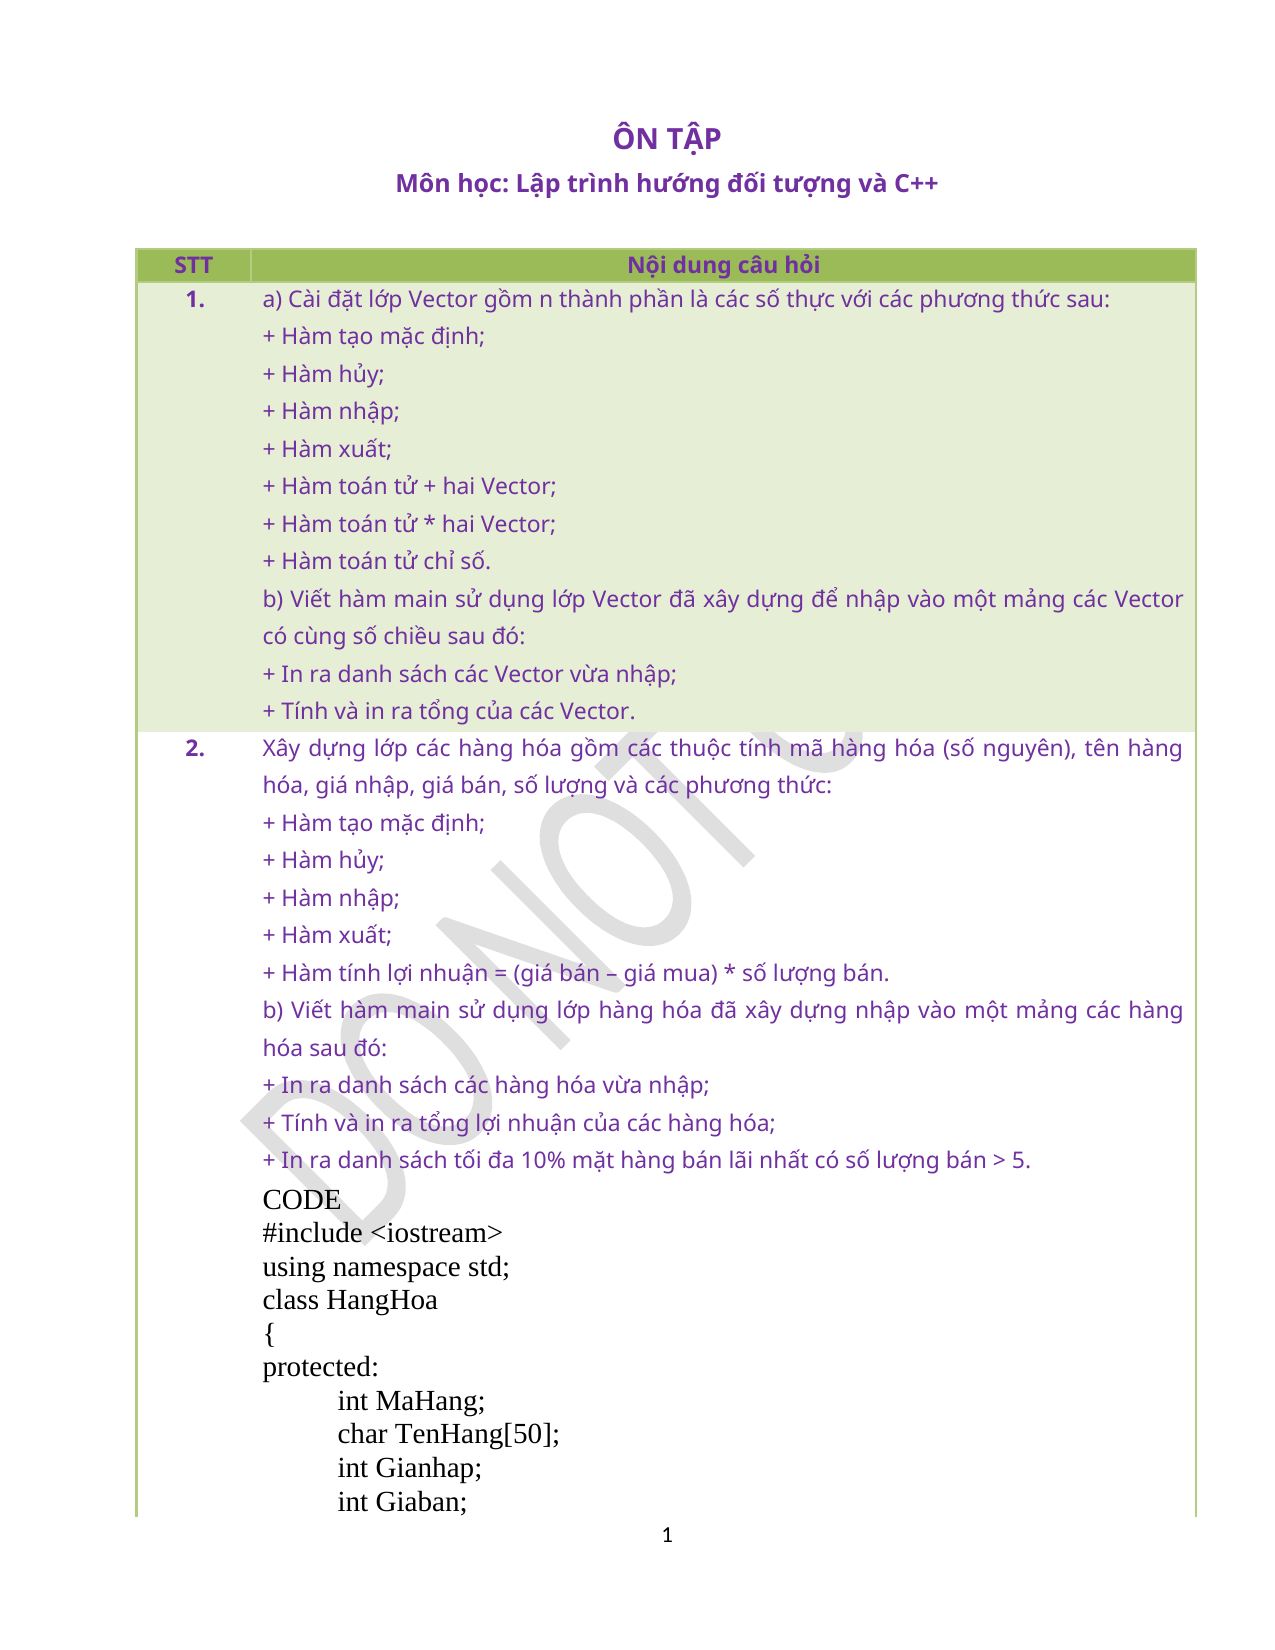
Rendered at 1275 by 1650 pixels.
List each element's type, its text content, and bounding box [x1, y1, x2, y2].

table_header STT [138, 250, 250, 281]
table_cell [138, 283, 251, 732]
table_cell a) Cài đặt lớp Vector gồm n thành phần là các số thực với các phương thức sau: + Hàm tạo mặc định; + Hàm hủy; + Hàm nhập; + Hàm xuất; + Hàm toán tử + hai Vector; + Hàm toán tử * hai Vector; + Hàm toán tử chỉ số. b) Viết hàm main sử dụng lớp Vector đã xây dựng để nhập vào một mảng các Vector có cùng số chiều sau đó: + In ra danh sách các Vector vừa nhập; + Tính và in ra tổng của các Vector. [251, 283, 1195, 732]
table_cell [251, 732, 1195, 1517]
text Môn học: Lập trình hướng đối tượng và C++ [148, 166, 1186, 200]
table_header Nội dung câu hỏi [252, 250, 1195, 281]
table_cell [138, 732, 251, 1517]
text ÔN TẬP [148, 118, 1186, 158]
